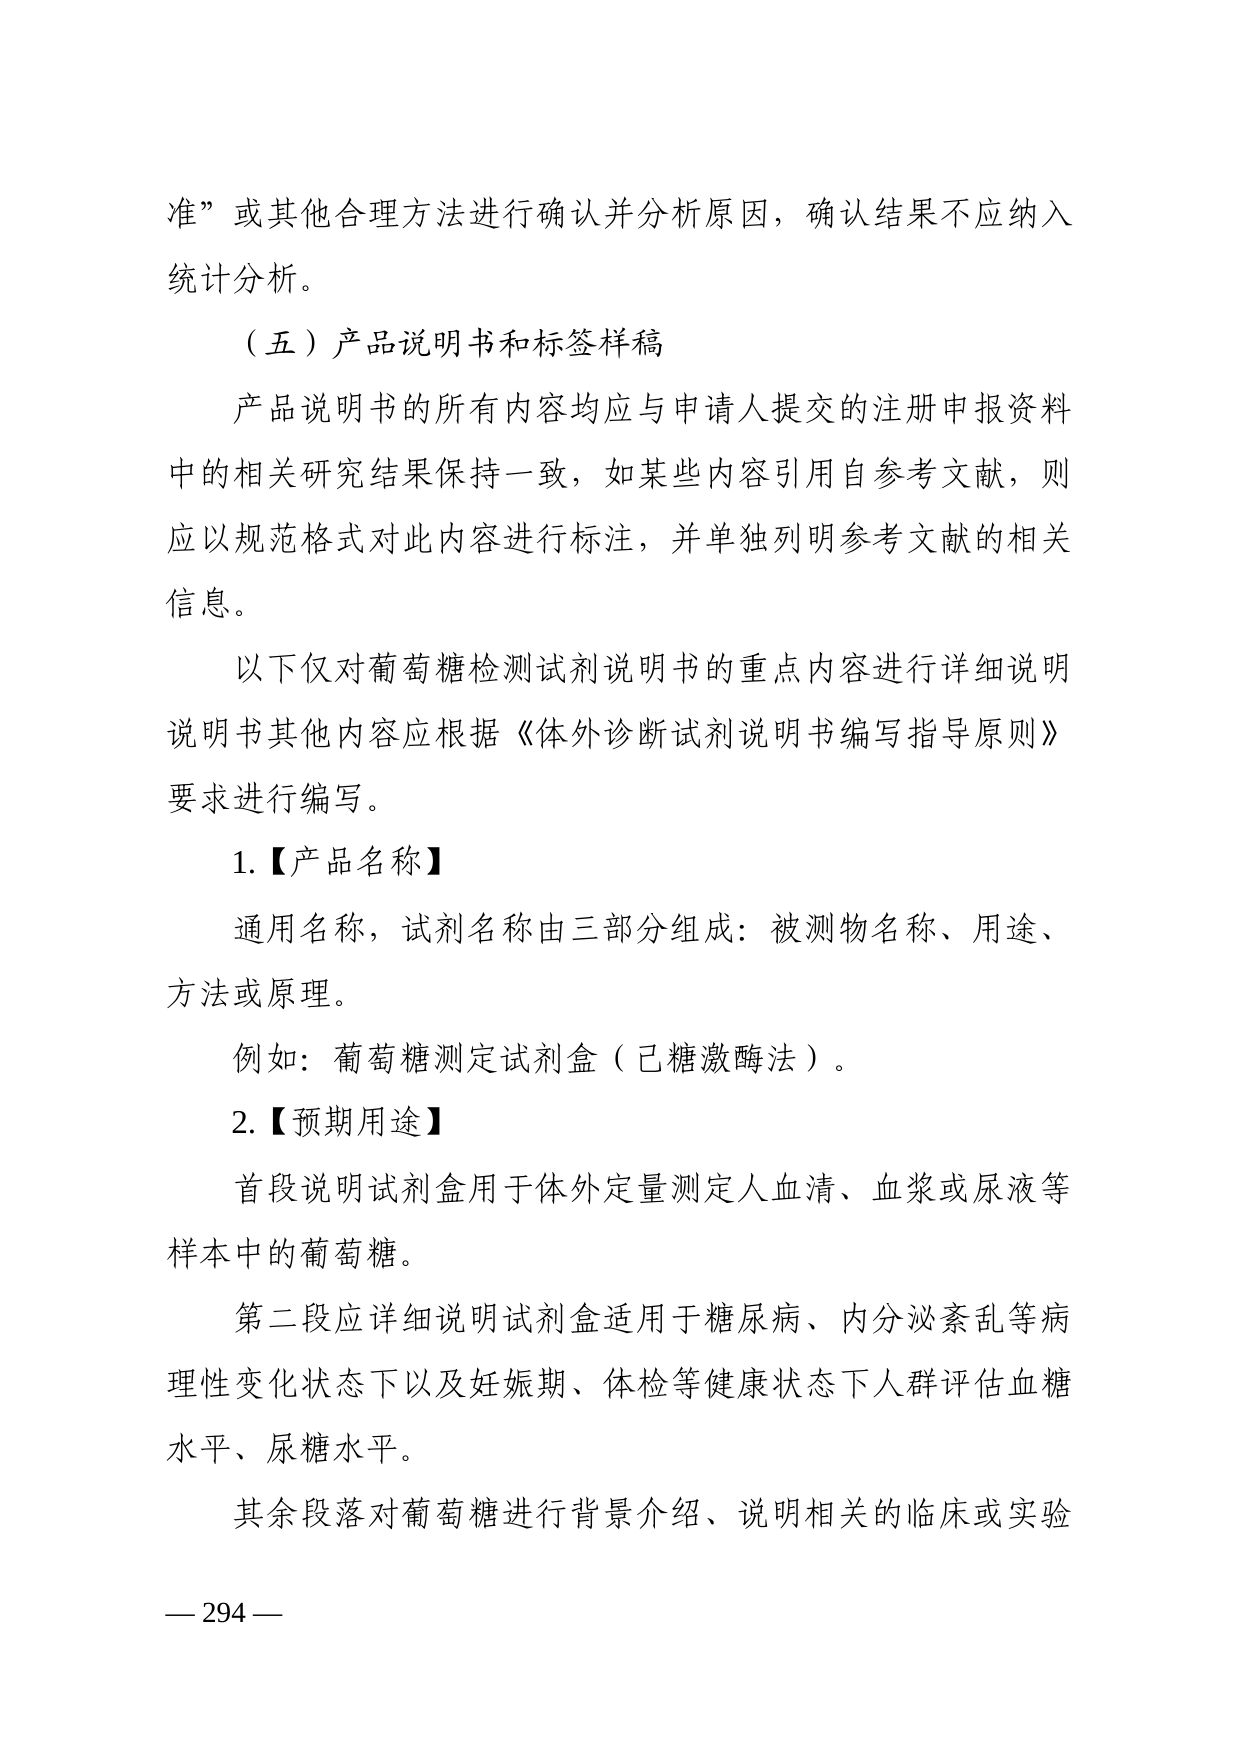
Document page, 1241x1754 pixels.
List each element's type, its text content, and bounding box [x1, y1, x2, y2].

subtitle （五）产品说明书和标签样稿 [231, 308, 1075, 373]
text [165, 1478, 1075, 1543]
text 首段说明试剂盒用于体外定量测定人血清、血浆或尿液等样本中的葡萄糖。 [165, 1153, 1075, 1283]
subtitle 2.【预期用途】 [231, 1088, 1075, 1153]
text 通用名称，试剂名称由三部分组成：被测物名称、用途、方法或原理。 [165, 893, 1075, 1023]
subtitle 1.【产品名称】 [231, 828, 1075, 893]
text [165, 178, 1075, 308]
text 以下仅对葡萄糖检测试剂说明书的重点内容进行详细说明，说明书其他内容应根据《体外诊断试剂说明书编写指导原则》要求进行编写。 [165, 633, 1075, 828]
text 例如：葡萄糖测定试剂盒（己糖激酶法）。 [165, 1023, 1075, 1088]
text 第二段应详细说明试剂盒适用于糖尿病、内分泌紊乱等病理性变化状态下以及妊娠期、体检等健康状态下人群评估血糖水平、尿糖水平。 [165, 1283, 1075, 1478]
text 产品说明书的所有内容均应与申请人提交的注册申报资料中的相关研究结果保持一致，如某些内容引用自参考文献，则应以规范格式对此内容进行标注，并单独列明参考文献的相关信息。 [165, 373, 1075, 633]
